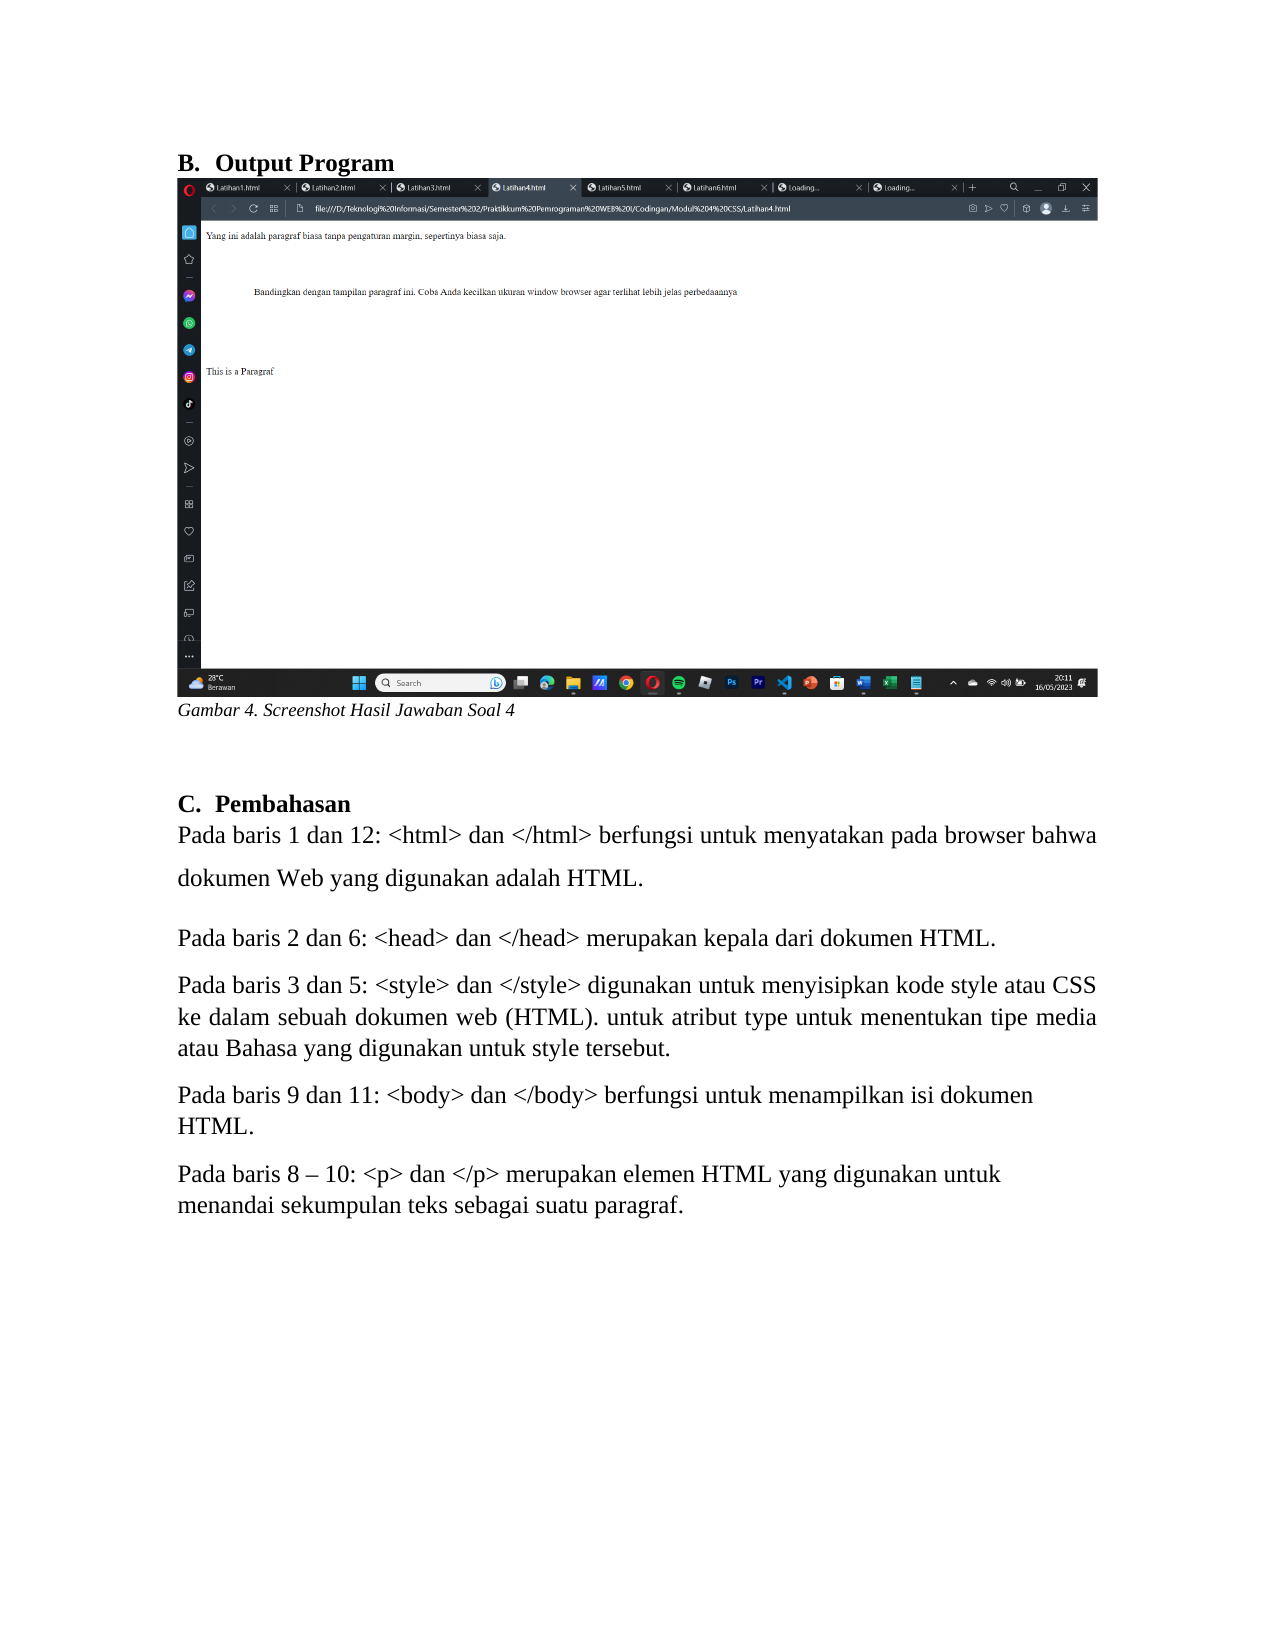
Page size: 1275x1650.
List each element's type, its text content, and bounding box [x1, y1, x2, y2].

subtitle Pembahasan [177, 789, 1098, 818]
subtitle Output Program [177, 148, 1098, 176]
text Pada baris 2 dan 6: <head> dan </head> merupakan kepala dari dokumen HTML. [177, 923, 1098, 952]
picture [177, 178, 1098, 697]
text Pada baris 8 – 10: <p> dan </p> merupakan elemen HTML yang digunakan untuk menandai sekumpulan teks sebagai suatu paragraf. [177, 1159, 1098, 1219]
text Pada baris 1 dan 12: <html> dan </html> berfungsi untuk menyatakan pada browser bahwa dokumen Web yang digunakan adalah HTML. [177, 820, 1098, 892]
text Pada baris 3 dan 5: <style> dan </style> digunakan untuk menyisipkan kode style atau CSS ke dalam sebuah dokumen web (HTML). untuk atribut type untuk menentukan tipe media atau Bahasa yang digunakan untuk style tersebut. [177, 971, 1098, 1061]
text Pada baris 9 dan 11: <body> dan </body> berfungsi untuk menampilkan isi dokumen HTML. [177, 1080, 1098, 1140]
